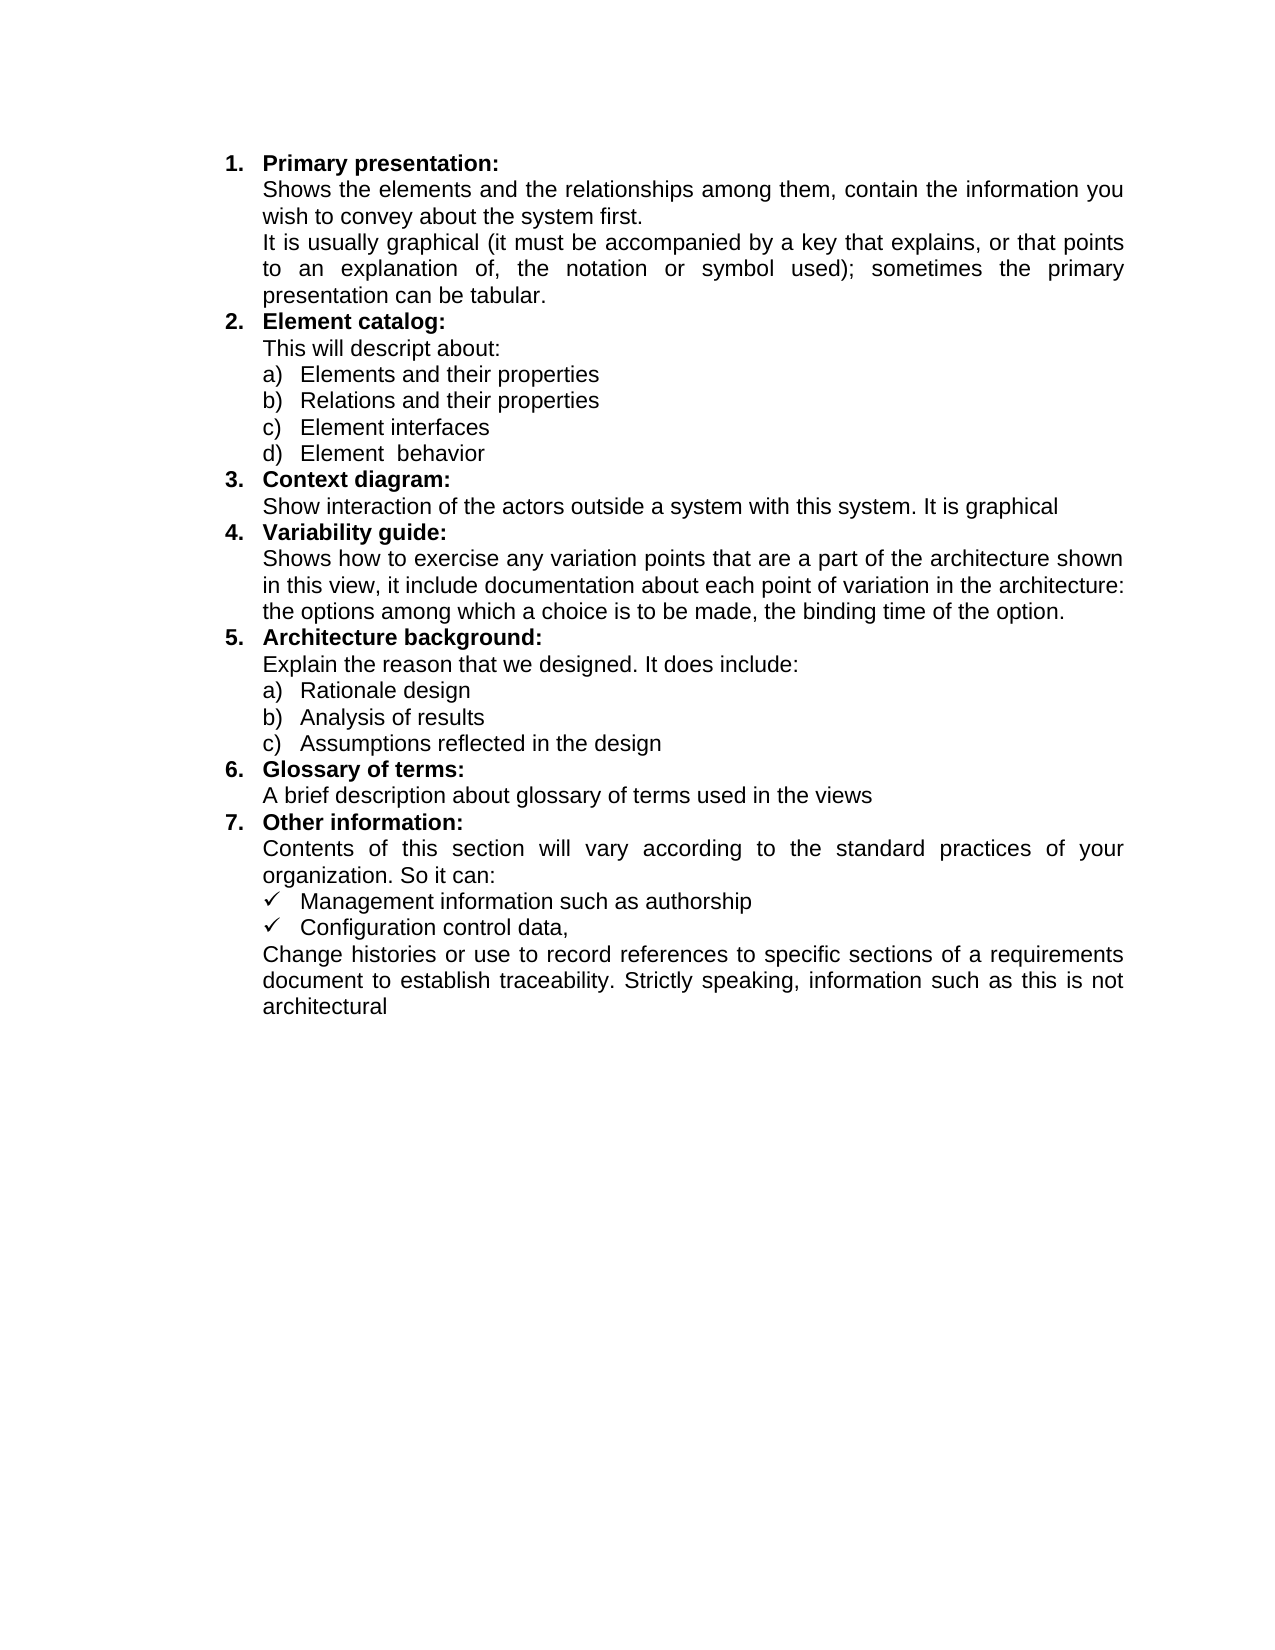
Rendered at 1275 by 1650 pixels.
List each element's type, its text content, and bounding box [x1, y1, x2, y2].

text This will descript about: [262, 334, 1125, 361]
list Elements and their properties [262, 361, 1125, 387]
list Analysis of results [262, 703, 1125, 730]
list Architecture background: [225, 624, 1125, 651]
text Contents of this section will vary according to the standard practices of your organization. So it can: [262, 835, 1125, 888]
list Relations and their properties [262, 387, 1125, 413]
list Element interfaces [262, 413, 1125, 440]
list Management information such as authorship [262, 888, 1125, 914]
list Primary presentation: [225, 150, 1125, 176]
text Explain the reason that we designed. It does include: [262, 651, 1125, 677]
list Element catalog: [225, 308, 1125, 334]
list Element behavior [262, 440, 1125, 466]
list Other information: [225, 809, 1125, 835]
list Rationale design [262, 677, 1125, 703]
text Shows the elements and the relationships among them, contain the information you wish to convey about the system first. [262, 176, 1125, 229]
text Show interaction of the actors outside a system with this system. It is graphical [262, 493, 1125, 519]
list Configuration control data, [262, 914, 1125, 941]
text It is usually graphical (it must be accompanied by a key that explains, or that points to an explanation of, the notation or symbol used); sometimes the primary presentation can be tabular. [262, 229, 1125, 308]
list Variability guide: [225, 519, 1125, 545]
list Glossary of terms: [225, 756, 1125, 782]
text Shows how to exercise any variation points that are a part of the architecture shown in this view, it include documentation about each point of variation in the architecture: the options among which a choice is to be made, the binding time of the option. [262, 545, 1125, 624]
list Context diagram: [225, 466, 1125, 493]
list Assumptions reflected in the design [262, 730, 1125, 756]
text A brief description about glossary of terms used in the views [262, 782, 1125, 809]
text Change histories or use to record references to specific sections of a requirements document to establish traceability. Strictly speaking, information such as this is not architectural [262, 941, 1125, 1020]
